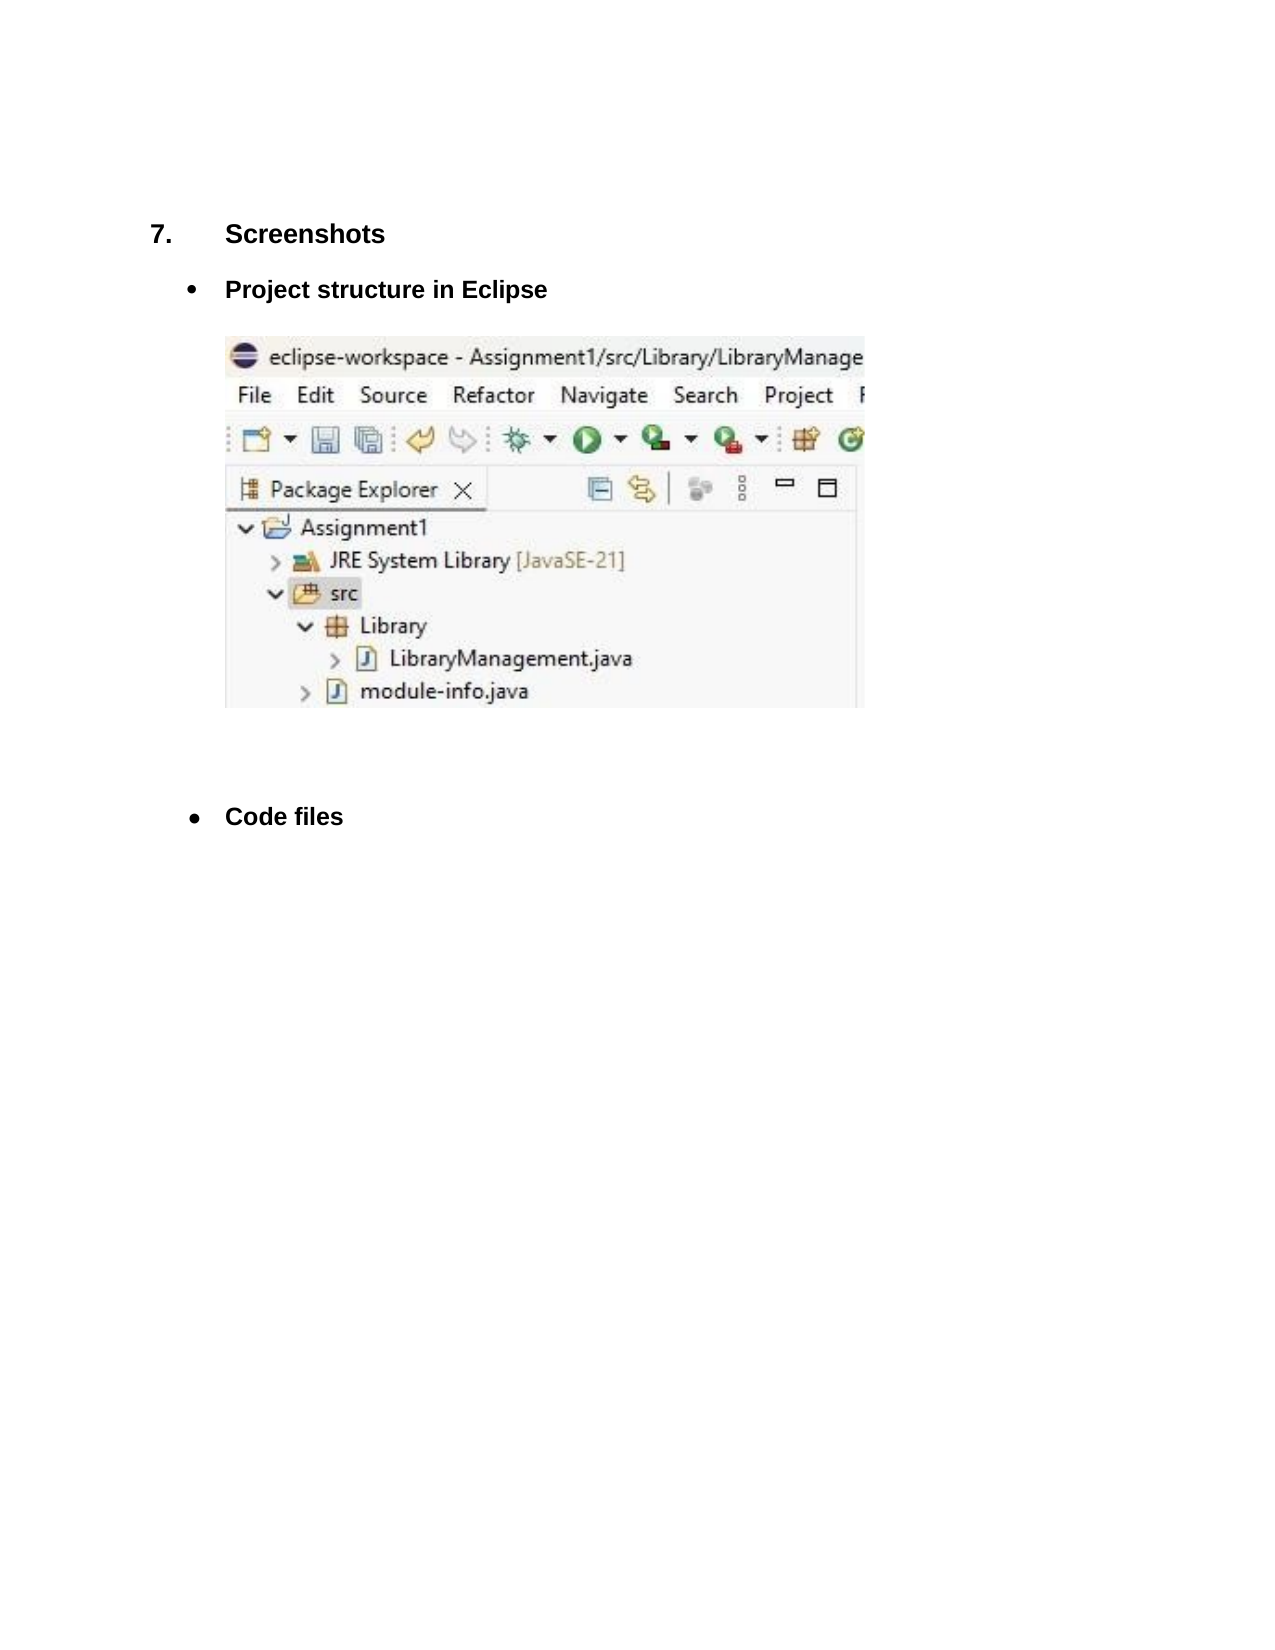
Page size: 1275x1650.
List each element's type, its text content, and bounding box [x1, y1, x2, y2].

picture [225, 336, 865, 708]
list Project structure in Eclipse [187, 275, 1162, 304]
subtitle Screenshots [150, 218, 1162, 249]
list Code files [187, 802, 1162, 831]
